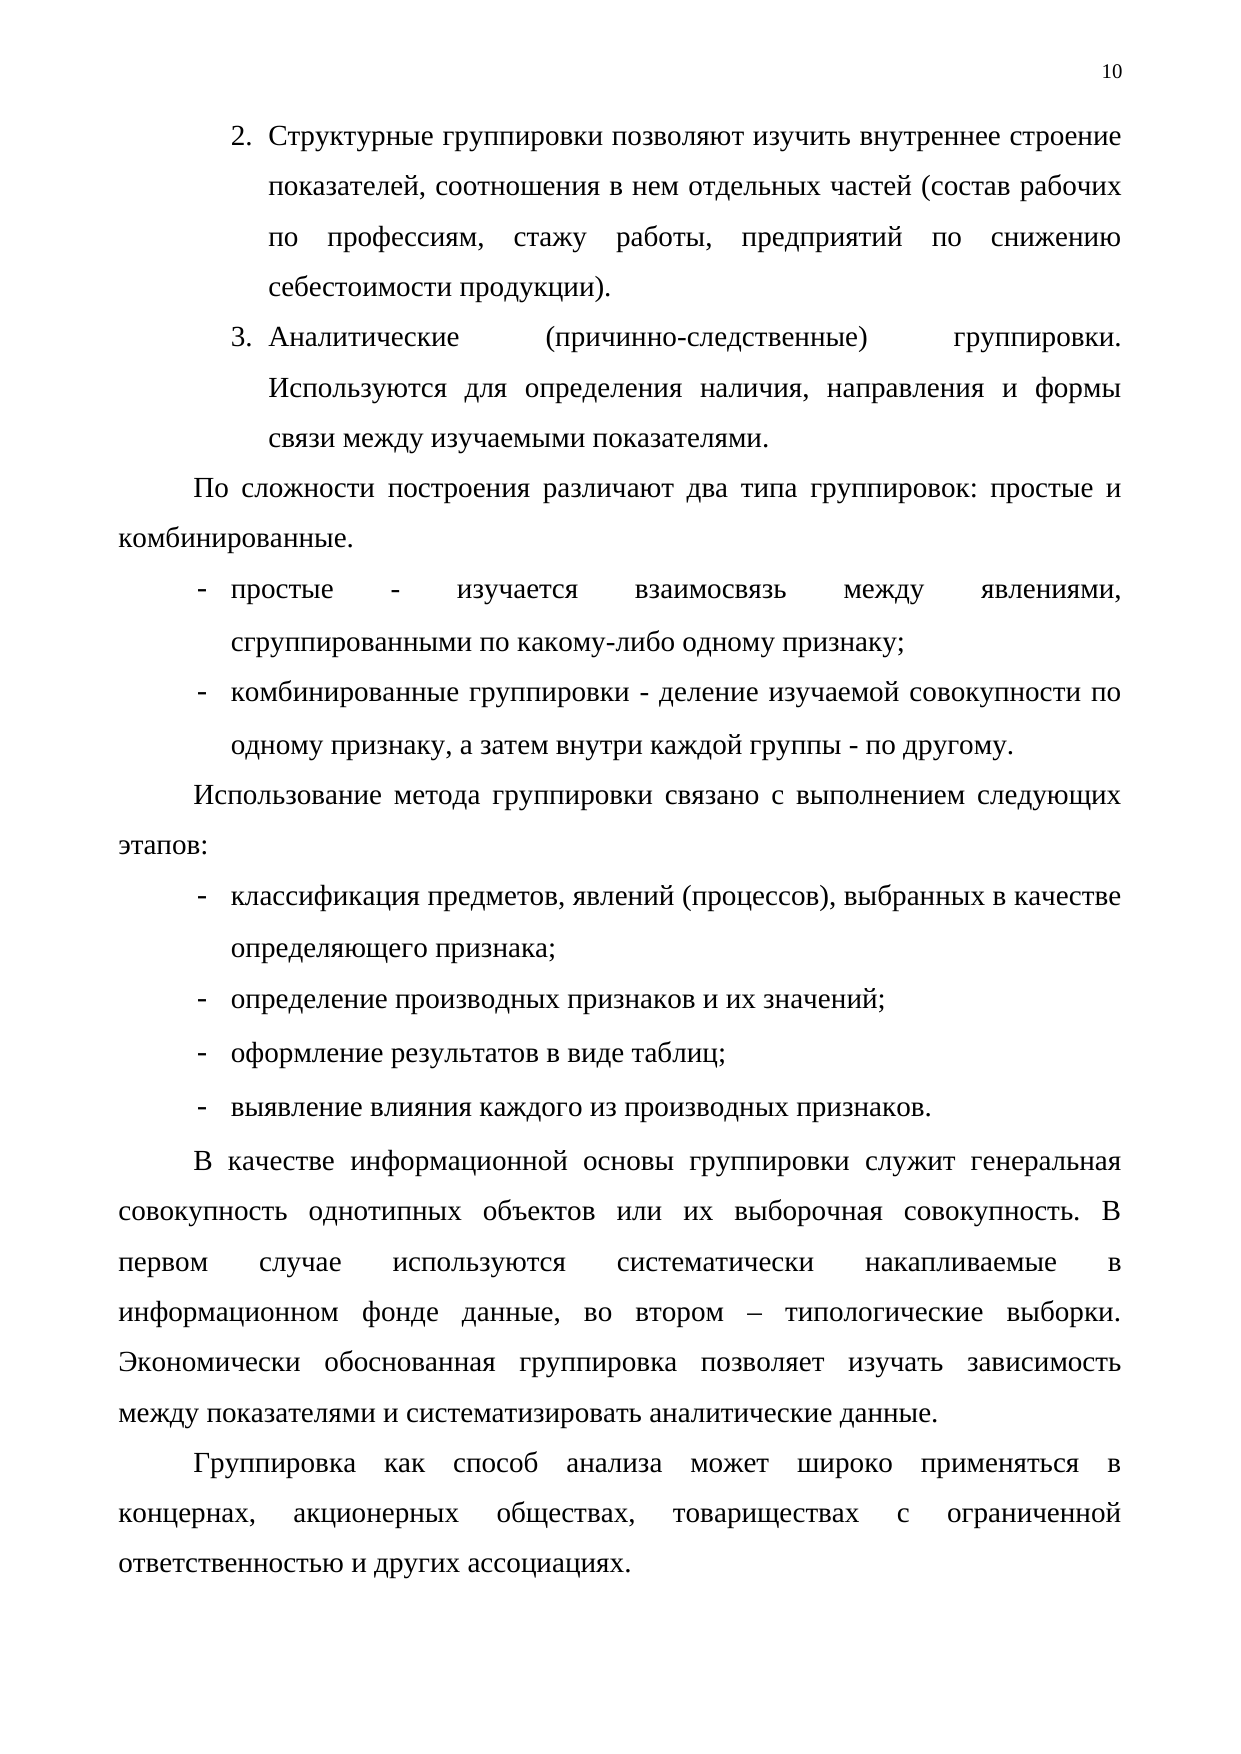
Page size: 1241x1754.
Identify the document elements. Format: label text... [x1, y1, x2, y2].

list определение производных признаков и их значений; [193, 981, 1122, 1017]
text В качестве информационной основы группировки служит генеральная совокупность однотипных объектов или их выборочная совокупность. В первом случае используются систематически накапливаемые в информационном фонде данные, во втором – типологические выборки. Экономически обоснованная группировка позволяет изучать зависимость между показателями и систематизировать аналитические данные. [118, 1143, 1122, 1428]
text Группировка как способ анализа может широко применяться в концернах, акционерных обществах, товариществах с ограниченной ответственностью и других ассоциациях. [118, 1445, 1122, 1579]
list простые - изучается взаимосвязь между явлениями, сгруппированными по какому-либо одному признаку; [193, 571, 1122, 657]
list Структурные группировки позволяют изучить внутреннее строение показателей, соотношения в нем отдельных частей (состав рабочих по профессиям, стажу работы, предприятий по снижению себестоимости продукции). [231, 118, 1122, 303]
text Использование метода группировки связано с выполнением следующих этапов: [118, 777, 1122, 861]
list оформление результатов в виде таблиц; [193, 1035, 1122, 1071]
list классификация предметов, явлений (процессов), выбранных в качестве определяющего признака; [193, 878, 1122, 964]
list комбинированные группировки - деление изучаемой совокупности по одному признаку, а затем внутри каждой группы - по другому. [193, 674, 1122, 760]
list Аналитические (причинно-следственные) группировки. Используются для определения наличия, направления и формы связи между изучаемыми показателями. [231, 319, 1122, 453]
list выявление влияния каждого из производных признаков. [193, 1089, 1122, 1125]
text По сложности построения различают два типа группировок: простые и комбинированные. [118, 470, 1122, 554]
